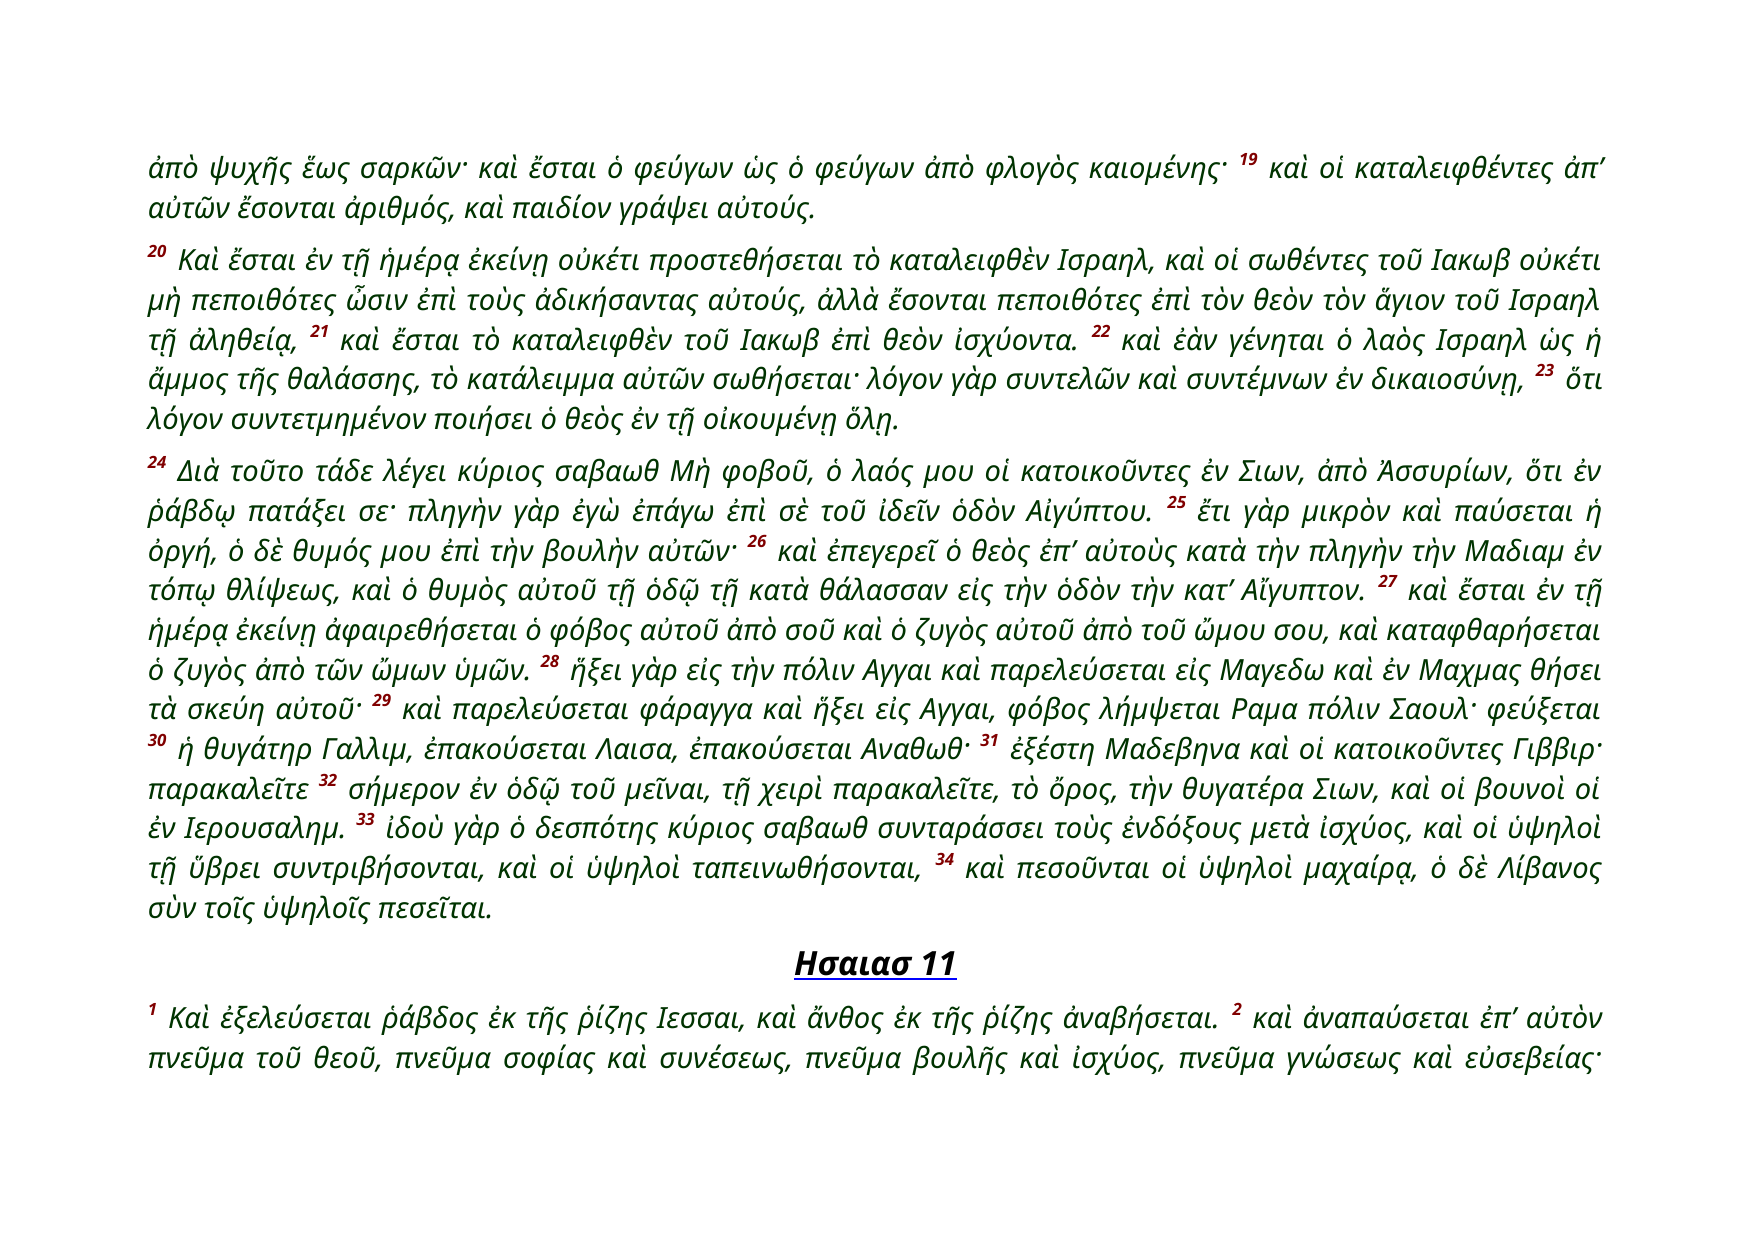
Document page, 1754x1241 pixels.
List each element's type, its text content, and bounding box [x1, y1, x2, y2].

text Ησαιασ 11 [148, 939, 1606, 985]
text 24 Διὰ τοῦτο τάδε λέγει κύριος σαβαωθ Μὴ φοβοῦ, ὁ λαός μου οἱ κατοικοῦντες ἐν Σιων, ἀπὸ Ἀσσυρίων, ὅτι ἐν ῥάβδῳ πατάξει σε· πληγὴν γὰρ ἐγὼ ἐπάγω ἐπὶ σὲ τοῦ ἰδεῖν ὁδὸν Αἰγύπτου. 25 ἔτι γὰρ μικρὸν καὶ παύσεται ἡ ὀργή, ὁ δὲ θυμός μου ἐπὶ τὴν βουλὴν αὐτῶν· 26 καὶ ἐπεγερεῖ ὁ θεὸς ἐπ’ αὐτοὺς κατὰ τὴν πληγὴν τὴν Μαδιαμ ἐν τόπῳ θλίψεως, καὶ ὁ θυμὸς αὐτοῦ τῇ ὁδῷ τῇ κατὰ θάλασσαν εἰς τὴν ὁδὸν τὴν κατ’ Αἴγυπτον. 27 καὶ ἔσται ἐν τῇ ἡμέρᾳ ἐκείνῃ ἀφαιρεθήσεται ὁ φόβος αὐτοῦ ἀπὸ σοῦ καὶ ὁ ζυγὸς αὐτοῦ ἀπὸ τοῦ ὤμου σου, καὶ καταφθαρήσεται ὁ ζυγὸς ἀπὸ τῶν ὤμων ὑμῶν. 28 ἥξει γὰρ εἰς τὴν πόλιν Αγγαι καὶ παρελεύσεται εἰς Μαγεδω καὶ ἐν Μαχμας θήσει τὰ σκεύη αὐτοῦ· 29 καὶ παρελεύσεται φάραγγα καὶ ἥξει εἰς Αγγαι, φόβος λήμψεται Ραμα πόλιν Σαουλ· φεύξεται 30 ἡ θυγάτηρ Γαλλιμ, ἐπακούσεται Λαισα, ἐπακούσεται Αναθωθ· 31 ἐξέστη Μαδεβηνα καὶ οἱ κατοικοῦντες Γιββιρ· παρακαλεῖτε 32 σήμερον ἐν ὁδῷ τοῦ μεῖναι, τῇ χειρὶ παρακαλεῖτε, τὸ ὄρος, τὴν θυγατέρα Σιων, καὶ οἱ βουνοὶ οἱ ἐν Ιερουσαλημ. 33 ἰδοὺ γὰρ ὁ δεσπότης κύριος σαβαωθ συνταράσσει τοὺς ἐνδόξους μετὰ ἰσχύος, καὶ οἱ ὑψηλοὶ τῇ ὕβρει συντριβήσονται, καὶ οἱ ὑψηλοὶ ταπεινωθήσονται, 34 καὶ πεσοῦνται οἱ ὑψηλοὶ μαχαίρᾳ, ὁ δὲ Λίβανος σὺν τοῖς ὑψηλοῖς πεσεῖται. [148, 451, 1606, 927]
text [148, 997, 1606, 1077]
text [148, 148, 1606, 227]
text 20 Καὶ ἔσται ἐν τῇ ἡμέρᾳ ἐκείνῃ οὐκέτι προστεθήσεται τὸ καταλειφθὲν Ισραηλ, καὶ οἱ σωθέντες τοῦ Ιακωβ οὐκέτι μὴ πεποιθότες ὦσιν ἐπὶ τοὺς ἀδικήσαντας αὐτούς, ἀλλὰ ἔσονται πεποιθότες ἐπὶ τὸν θεὸν τὸν ἅγιον τοῦ Ισραηλ τῇ ἀληθείᾳ, 21 καὶ ἔσται τὸ καταλειφθὲν τοῦ Ιακωβ ἐπὶ θεὸν ἰσχύοντα. 22 καὶ ἐὰν γένηται ὁ λαὸς Ισραηλ ὡς ἡ ἄμμος τῆς θαλάσσης, τὸ κατάλειμμα αὐτῶν σωθήσεται· λόγον γὰρ συντελῶν καὶ συντέμνων ἐν δικαιοσύνῃ, 23 ὅτι λόγον συντετμημένον ποιήσει ὁ θεὸς ἐν τῇ οἰκουμένῃ ὅλῃ. [148, 239, 1606, 438]
